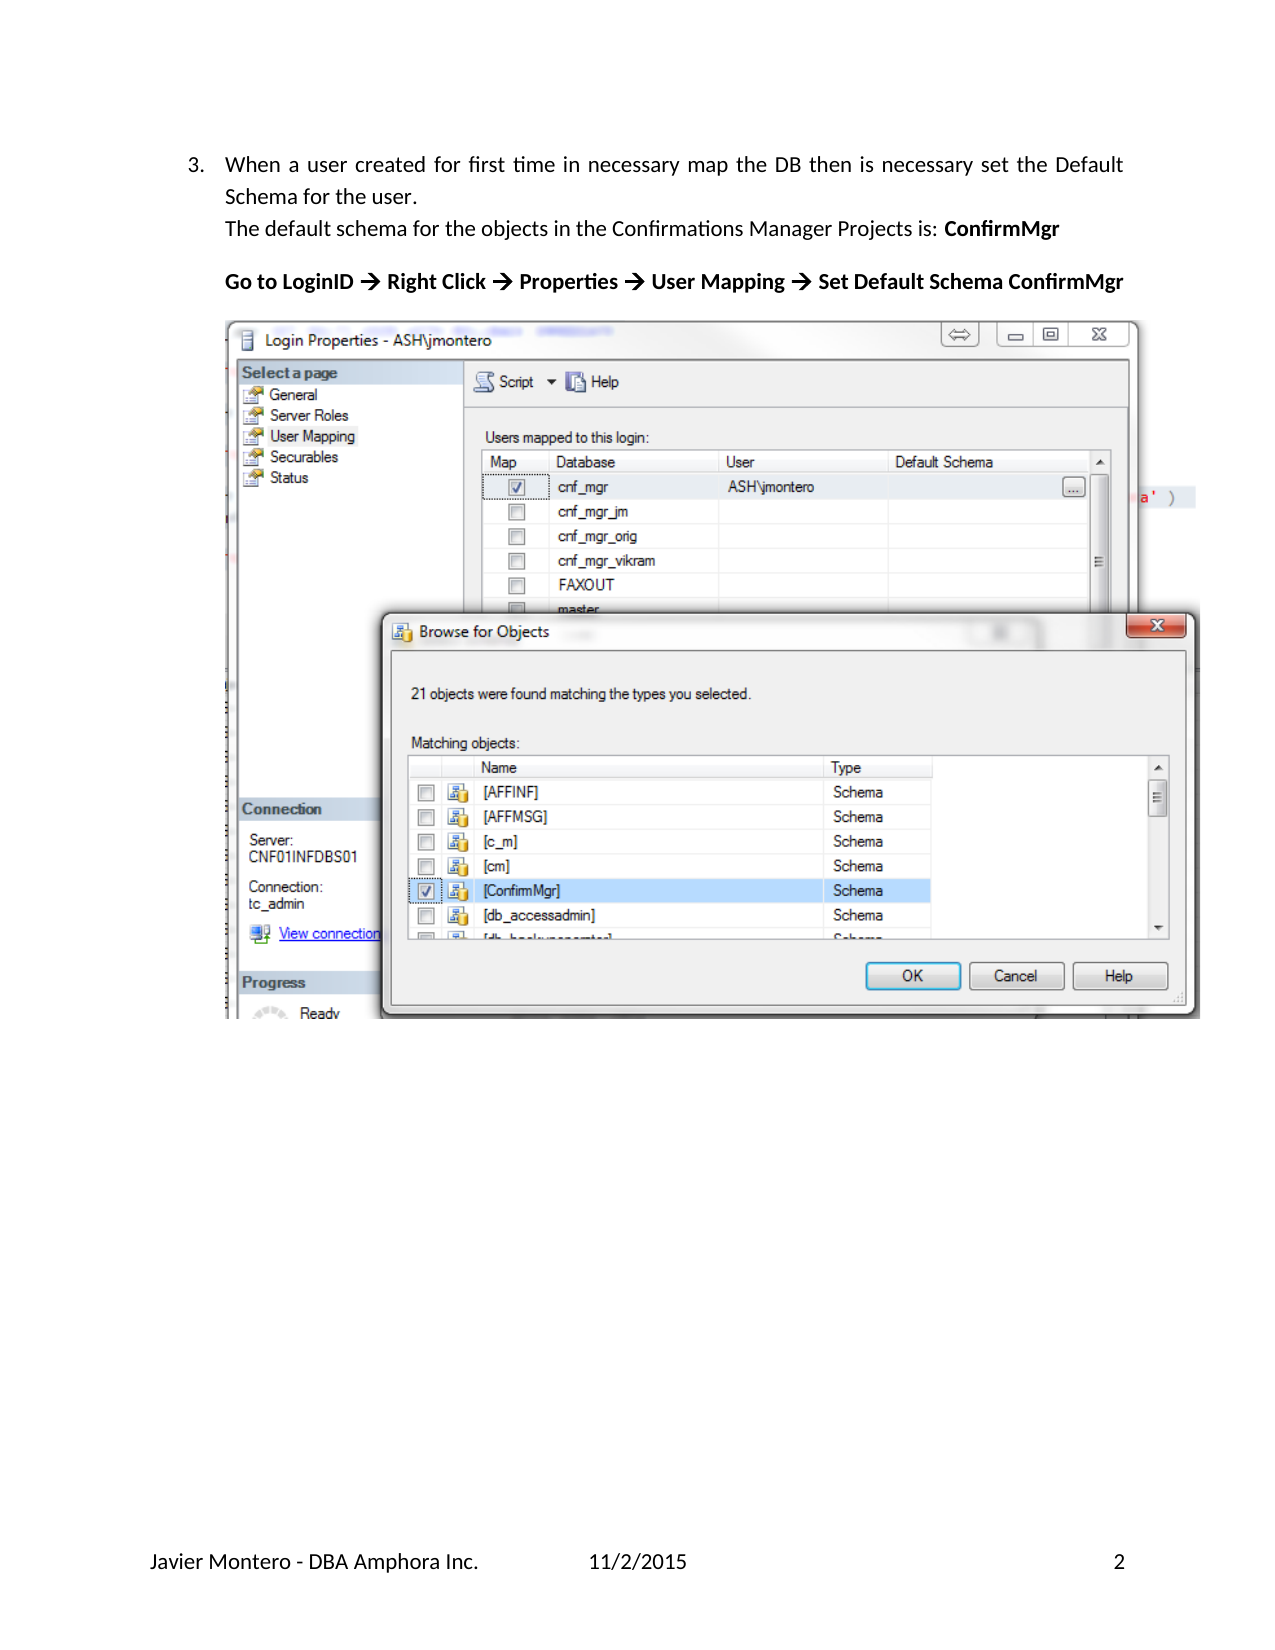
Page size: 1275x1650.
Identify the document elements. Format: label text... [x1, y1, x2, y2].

list When a user created for first time in necessary map the DB then is necessary set the Default Schema for the user. [187, 150, 1125, 210]
text Go to LoginID Right Click Properties User Mapping Set Default Schema ConfirmMgr [225, 267, 1125, 295]
picture [225, 320, 1200, 1019]
list The default schema for the objects in the Confirmations Manager Projects is: ConfirmMgr [225, 214, 1125, 242]
